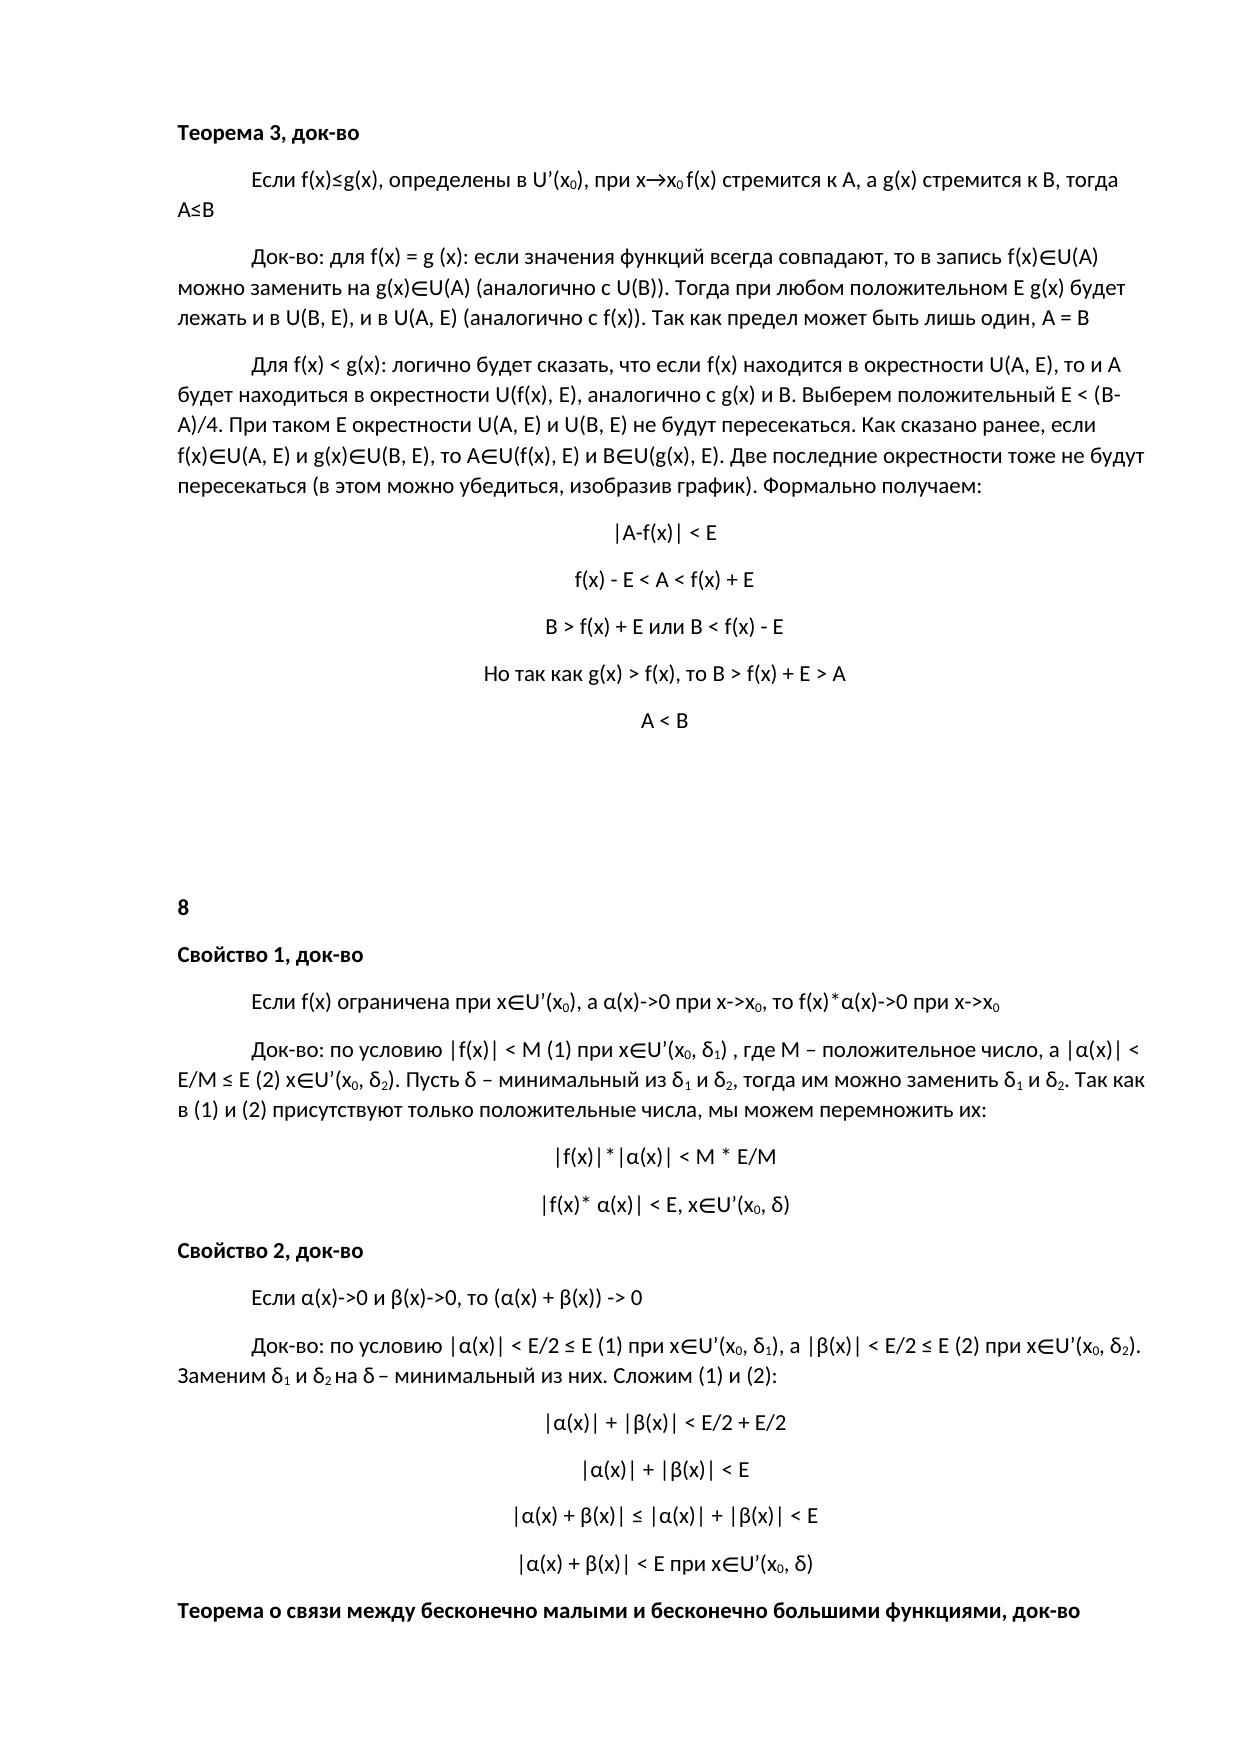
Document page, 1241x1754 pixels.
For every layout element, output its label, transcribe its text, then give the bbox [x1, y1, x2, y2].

text Док-во: по условию |α(x)| < E/2 ≤ E (1) при х∈U’(x0, δ1), а |β(x)| < E/2 ≤ E (2) при х∈U’(x0, δ2). Заменим δ1 и δ2 на δ – минимальный из них. Сложим (1) и (2): [177, 1330, 1152, 1389]
text Свойство 2, док-во [177, 1237, 1152, 1265]
text |α(x)| + |β(x)| < E [177, 1455, 1152, 1483]
text |A-f(x)| < E [177, 518, 1152, 546]
text Теорема о связи между бесконечно малыми и бесконечно большими функциями, док-во [177, 1596, 1152, 1624]
text Свойство 1, док-во [177, 940, 1152, 968]
text |f(x)* α(x)| < E, х∈U’(x0, δ) [177, 1189, 1152, 1218]
text |α(x) + β(x)| < E при х∈U’(x0, δ) [177, 1548, 1152, 1577]
text Если α(x)->0 и β(x)->0, то (α(x) + β(x)) -> 0 [177, 1283, 1152, 1312]
text Если f(x)≤g(x), определены в U’(x0), при х→x0 f(x) стремится к А, а g(x) стремится к В, тогда А≤В [177, 165, 1152, 223]
text Но так как g(x) > f(x), то B > f(x) + E > A [177, 659, 1152, 687]
text B > f(x) + E или B < f(x) - E [177, 612, 1152, 640]
text A < B [177, 706, 1152, 734]
text f(x) - E < A < f(x) + E [177, 565, 1152, 593]
text Док-во: по условию |f(x)| < M (1) при х∈U’(x0, δ1) , где М – положительное число, а |α(x)| < E/M ≤ E (2) х∈U’(x0, δ2). Пусть δ – минимальный из δ1 и δ2, тогда им можно заменить δ1 и δ2. Так как в (1) и (2) присутствуют только положительные числа, мы можем перемножить их: [177, 1034, 1152, 1124]
text Если f(x) ограничена при х∈U’(x0), а α(x)->0 при х->x0, то f(x)*α(x)->0 при x->x0 [177, 987, 1152, 1016]
text Теорема 3, док-во [177, 118, 1152, 146]
text |f(x)|*|α(x)| < M * E/M [177, 1142, 1152, 1171]
text |α(x) + β(x)| ≤ |α(x)| + |β(x)| < E [177, 1502, 1152, 1530]
text |α(x)| + |β(x)| < E/2 + E/2 [177, 1408, 1152, 1436]
text Для f(x) < g(x): логично будет сказать, что если f(x) находится в окрестности U(A, E), то и А будет находиться в окрестности U(f(x), E), аналогично с g(x) и B. Выберем положительный Е < (B-A)/4. При таком Е окрестности U(A, E) и U(B, E) не будут пересекаться. Как сказано ранее, если f(x)∈U(A, E) и g(x)∈U(B, E), то A∈U(f(x), E) и B∈U(g(x), E). Две последние окрестности тоже не будут пересекаться (в этом можно убедиться, изобразив график). Формально получаем: [177, 350, 1152, 499]
text Док-во: для f(x) = g (x): если значения функций всегда совпадают, то в запись f(x)∈U(A) можно заменить на g(x)∈U(A) (аналогично с U(B)). Тогда при любом положительном Е g(x) будет лежать и в U(B, E), и в U(A, E) (аналогично с f(x)). Так как предел может быть лишь один, A = B [177, 242, 1152, 331]
text 8 [177, 893, 1152, 921]
